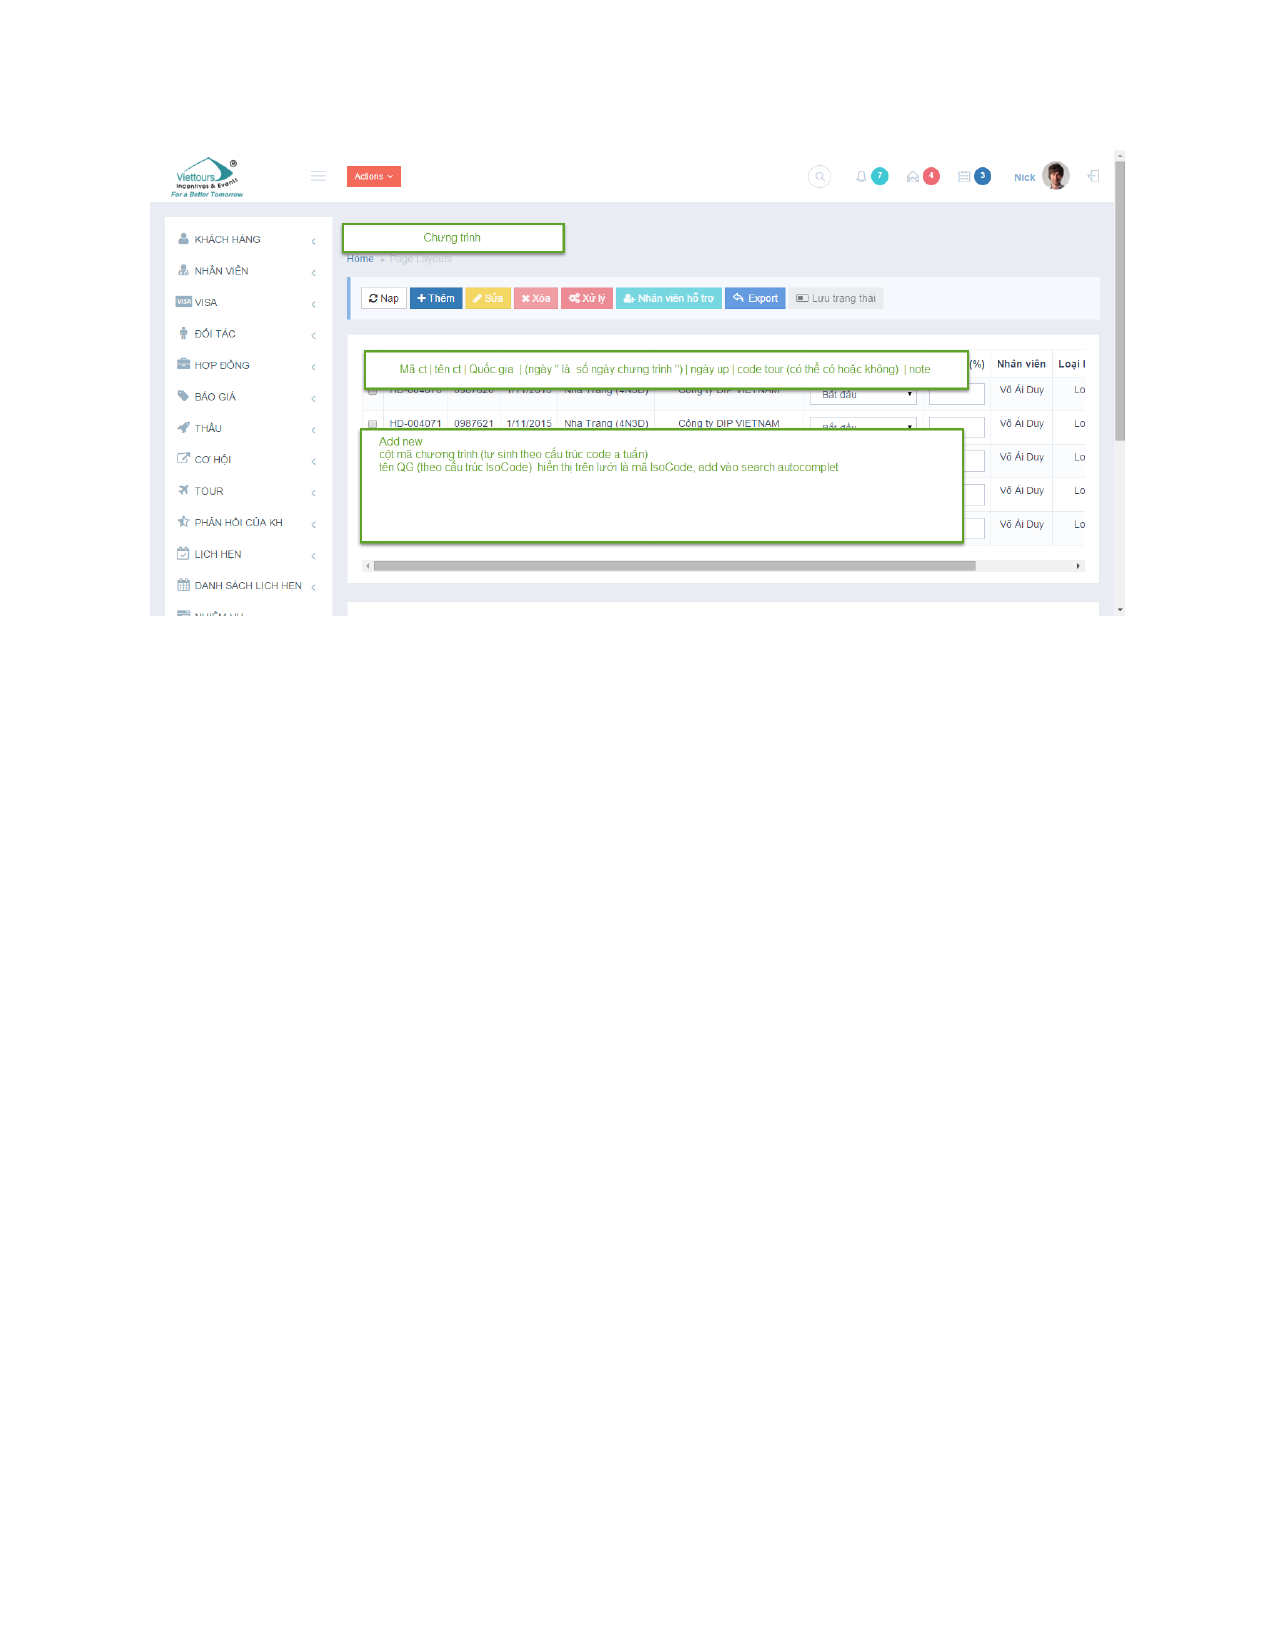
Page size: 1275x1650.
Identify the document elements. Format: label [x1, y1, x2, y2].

picture [150, 150, 1125, 616]
